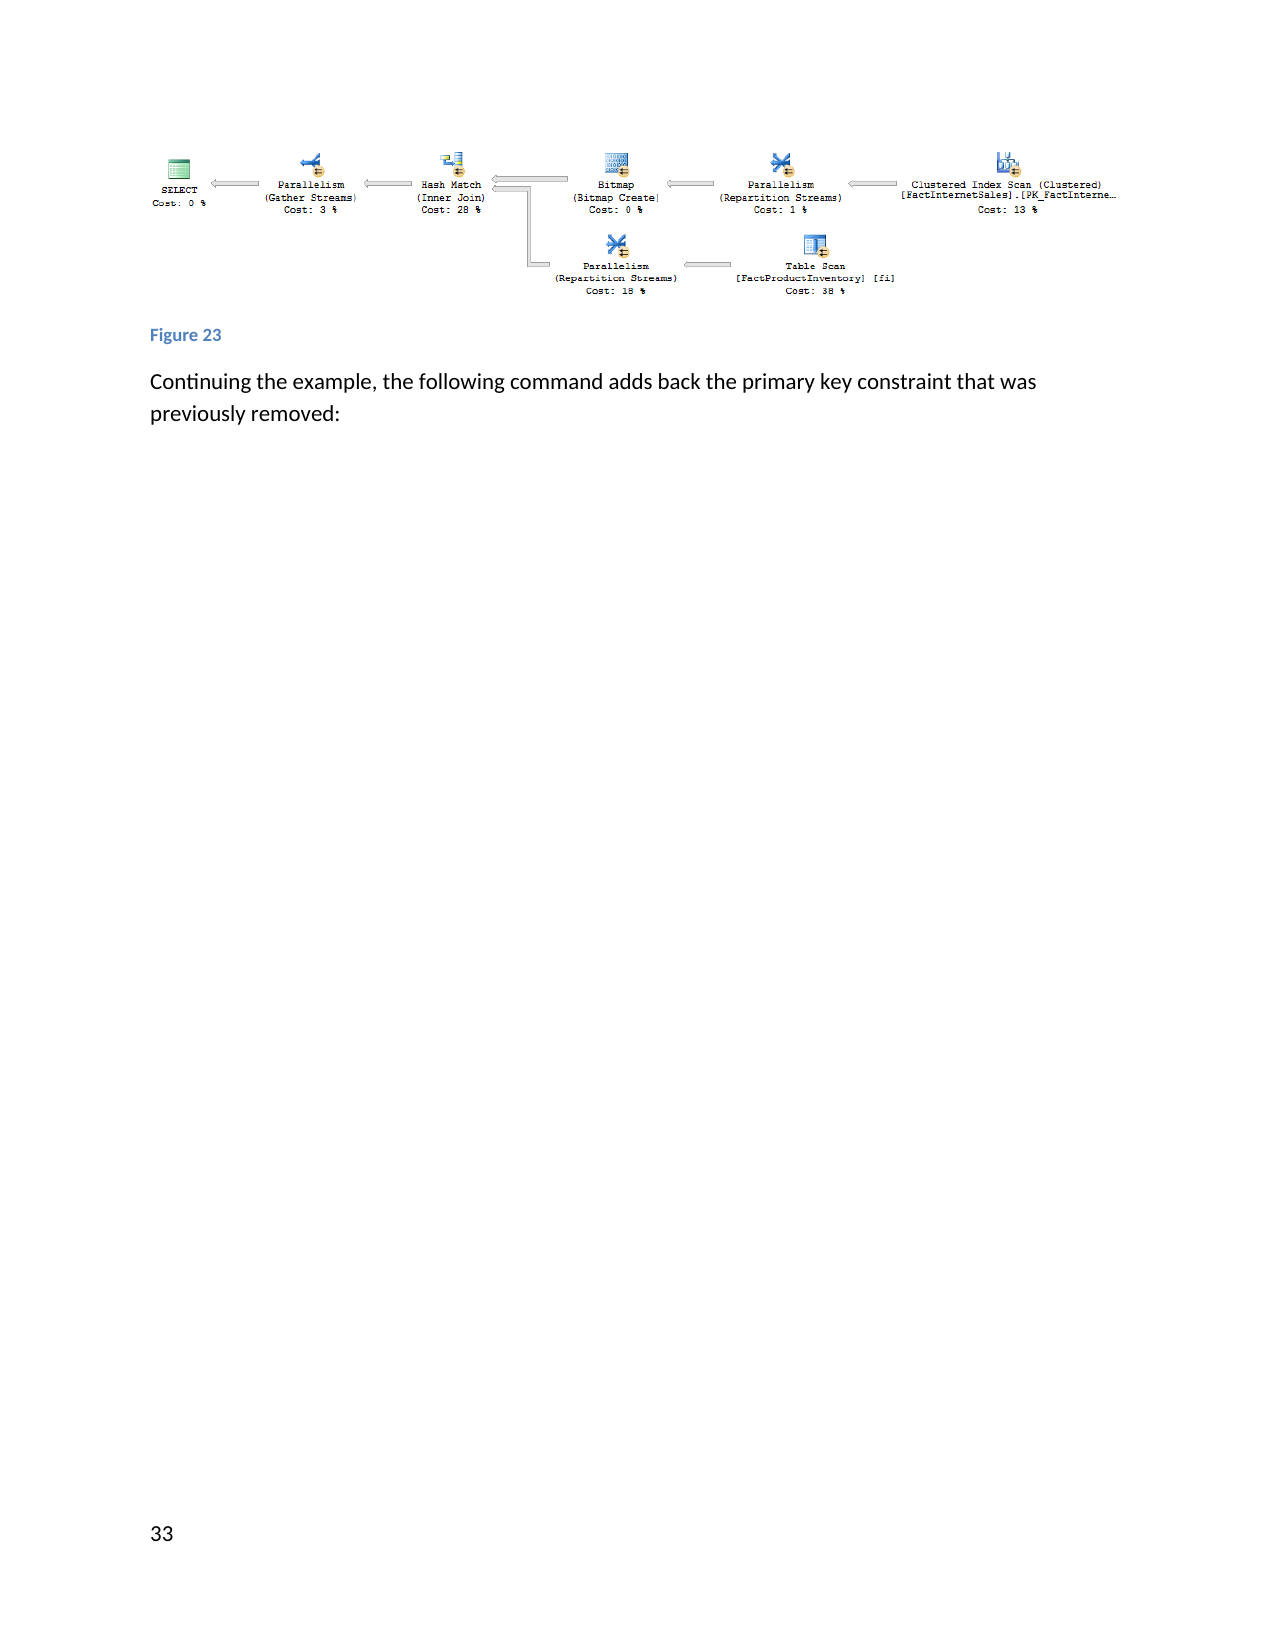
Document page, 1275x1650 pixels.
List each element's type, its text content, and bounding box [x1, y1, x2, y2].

picture [150, 150, 1125, 299]
text Figure 23 [150, 324, 1125, 347]
text Continuing the example, the following command adds back the primary key constraint that was previously removed: [150, 367, 1125, 428]
